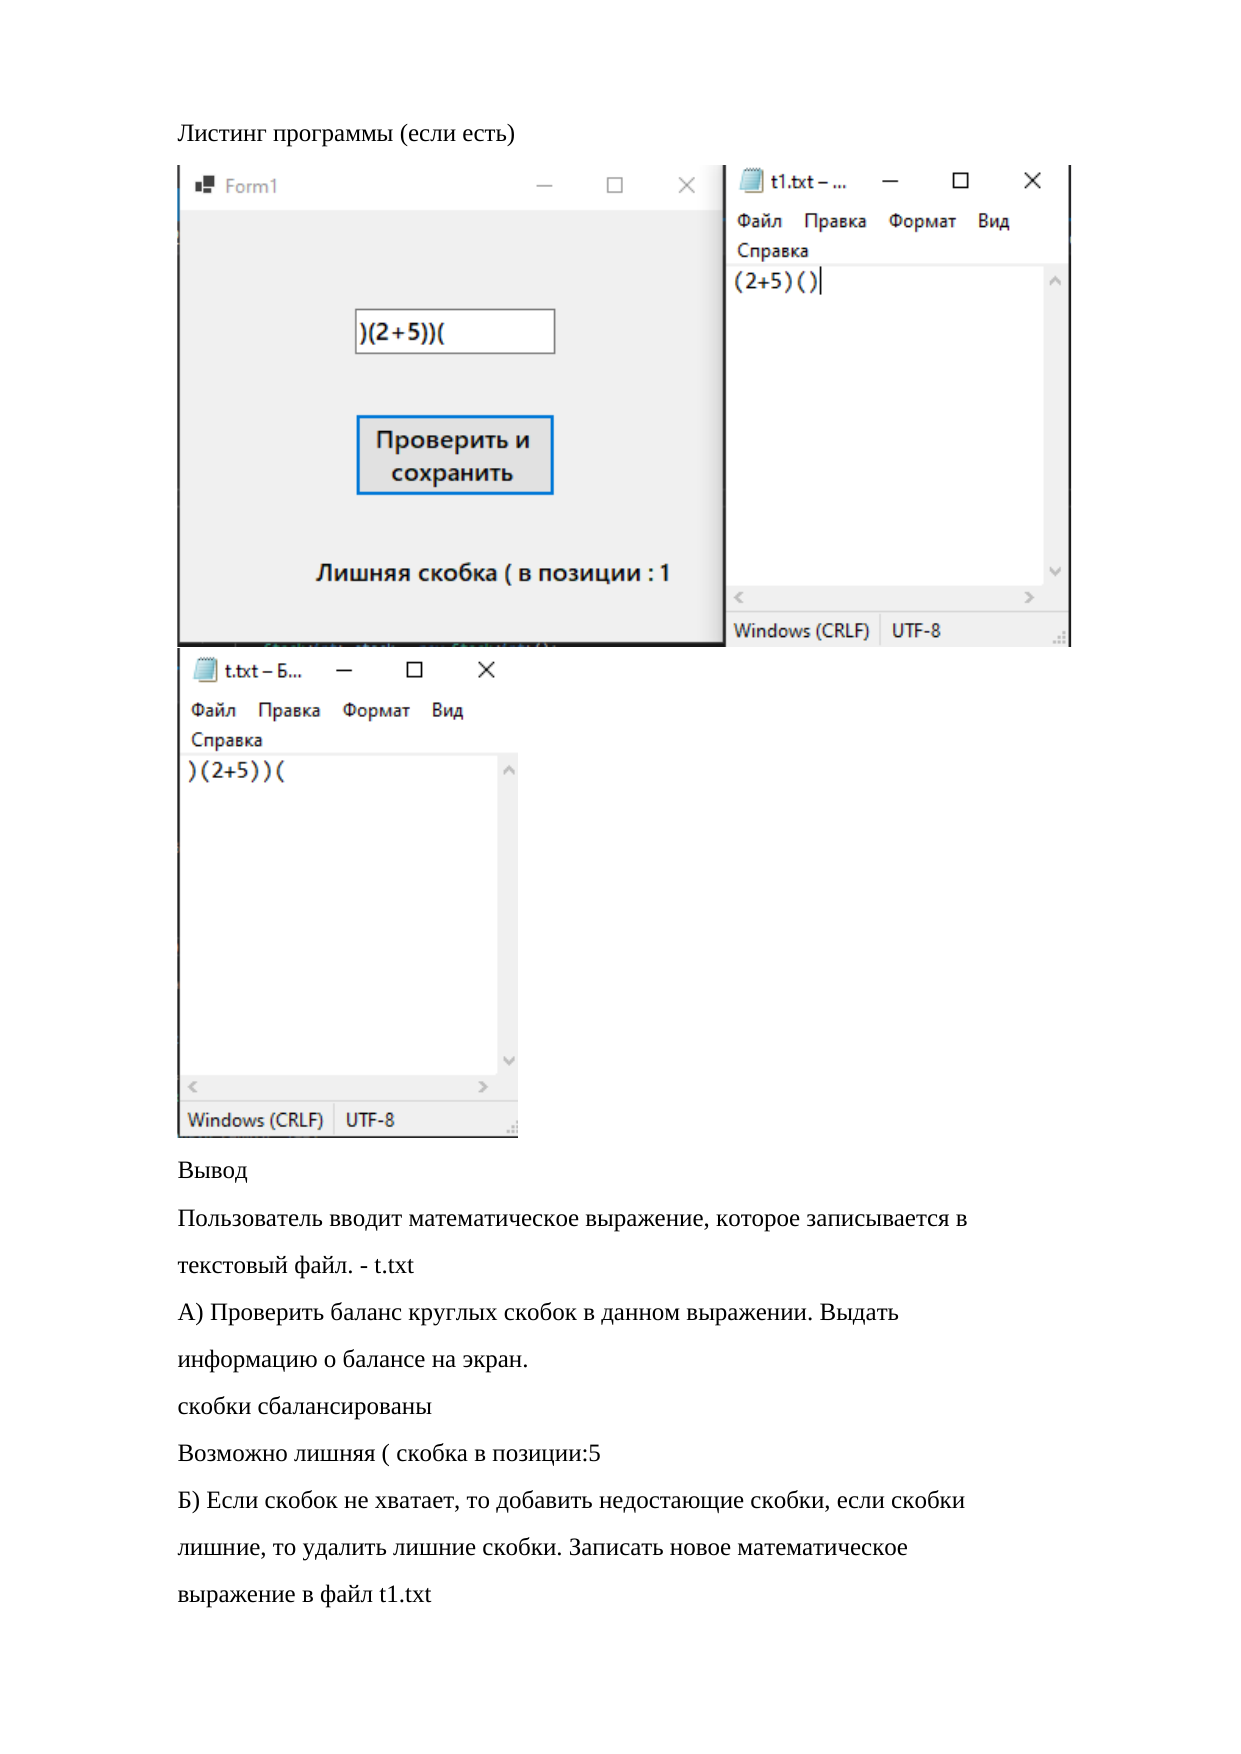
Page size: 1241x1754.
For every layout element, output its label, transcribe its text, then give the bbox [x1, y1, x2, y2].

text Пользователь вводит математическое выражение, которое записывается в [177, 1203, 1152, 1231]
text Б) Если скобок не хватает, то добавить недостающие скобки, если скобки [177, 1485, 1152, 1514]
text информацию о балансе на экран. [177, 1344, 1152, 1373]
text выражение в файл t1.txt [177, 1579, 1152, 1608]
text скобки сбалансированы [177, 1391, 1152, 1420]
text текстовый файл. - t.txt [177, 1250, 1152, 1278]
text Листинг программы (если есть) [177, 118, 1152, 147]
picture [177, 165, 1072, 647]
text Вывод [177, 1156, 1152, 1184]
text А) Проверить баланс круглых скобок в данном выражении. Выдать [177, 1297, 1152, 1326]
text Возможно лишняя ( скобка в позиции:5 [177, 1438, 1152, 1467]
text лишние, то удалить лишние скобки. Записать новое математическое [177, 1532, 1152, 1561]
picture [177, 648, 518, 1138]
